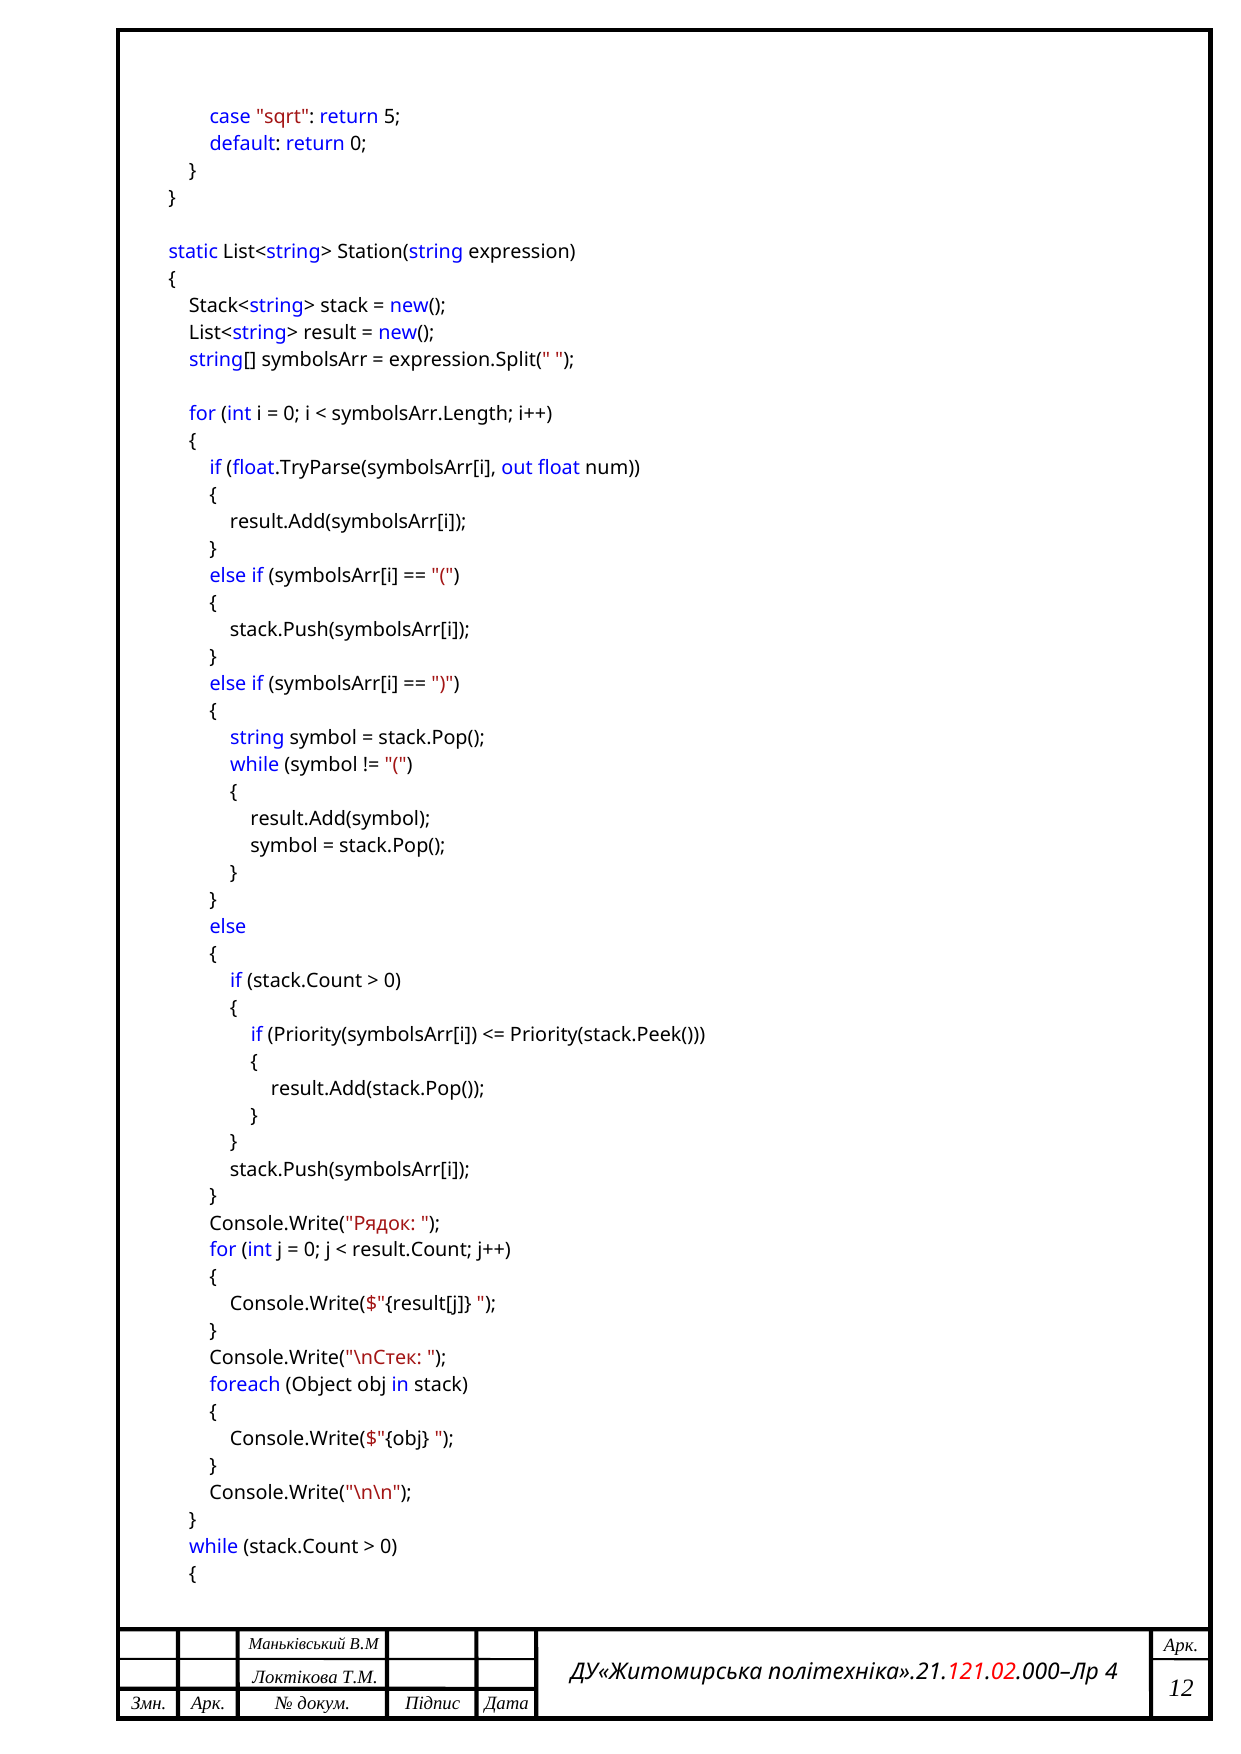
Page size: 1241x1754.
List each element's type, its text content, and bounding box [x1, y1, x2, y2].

text { [148, 1263, 1181, 1290]
text foreach (Object obj in stack) [148, 1371, 1181, 1398]
text stack.Push(symbolsArr[i]); [148, 615, 1181, 642]
text result.Add(symbolsArr[i]); [148, 507, 1181, 534]
text { [148, 426, 1181, 453]
text } [148, 1128, 1181, 1155]
text string[] symbolsArr = expression.Split(" "); [148, 345, 1181, 372]
text default: return 0; [148, 129, 1181, 157]
text while (symbol != "(") [148, 750, 1181, 777]
text { [148, 1398, 1181, 1424]
text { [148, 1047, 1181, 1074]
text { [148, 939, 1181, 966]
text result.Add(stack.Pop()); [148, 1074, 1181, 1101]
text Stack<string> stack = new(); [148, 291, 1181, 318]
text } [148, 858, 1181, 885]
text if (stack.Count > 0) [148, 966, 1181, 993]
text symbol = stack.Pop(); [148, 831, 1181, 858]
text if (Priority(symbolsArr[i]) <= Priority(stack.Peek())) [148, 1020, 1181, 1047]
text } [148, 534, 1181, 561]
text } [148, 1452, 1181, 1478]
text Console.Write("Рядок: "); [148, 1209, 1181, 1236]
text for (int i = 0; i < symbolsArr.Length; i++) [148, 399, 1181, 426]
text Console.Write("\nСтек: "); [148, 1344, 1181, 1371]
text } [148, 157, 1181, 183]
text } [148, 1506, 1181, 1532]
text } [148, 1182, 1181, 1209]
text string symbol = stack.Pop(); [148, 723, 1181, 750]
text else if (symbolsArr[i] == "(") [148, 561, 1181, 588]
text stack.Push(symbolsArr[i]); [148, 1155, 1181, 1182]
text } [148, 183, 1181, 211]
text for (int j = 0; j < result.Count; j++) [148, 1236, 1181, 1263]
text result.Add(symbol); [148, 804, 1181, 831]
text { [148, 993, 1181, 1020]
text else [148, 912, 1181, 939]
text else if (symbolsArr[i] == ")") [148, 669, 1181, 696]
text } [148, 885, 1181, 912]
text { [148, 1559, 1181, 1586]
text { [148, 696, 1181, 723]
text { [148, 777, 1181, 804]
text } [148, 642, 1181, 669]
text Console.Write($"{obj} "); [148, 1424, 1181, 1452]
text { [148, 588, 1181, 615]
text Console.Write($"{result[j]} "); [148, 1290, 1181, 1317]
text { [148, 480, 1181, 507]
text Console.Write("\n\n"); [148, 1478, 1181, 1506]
text } [148, 1317, 1181, 1344]
text if (float.TryParse(symbolsArr[i], out float num)) [148, 453, 1181, 480]
text { [148, 264, 1181, 291]
text static List<string> Station(string expression) [148, 237, 1181, 264]
text while (stack.Count > 0) [148, 1532, 1181, 1559]
text case "sqrt": return 5; [148, 103, 1181, 129]
text List<string> result = new(); [148, 318, 1181, 345]
text } [148, 1101, 1181, 1128]
